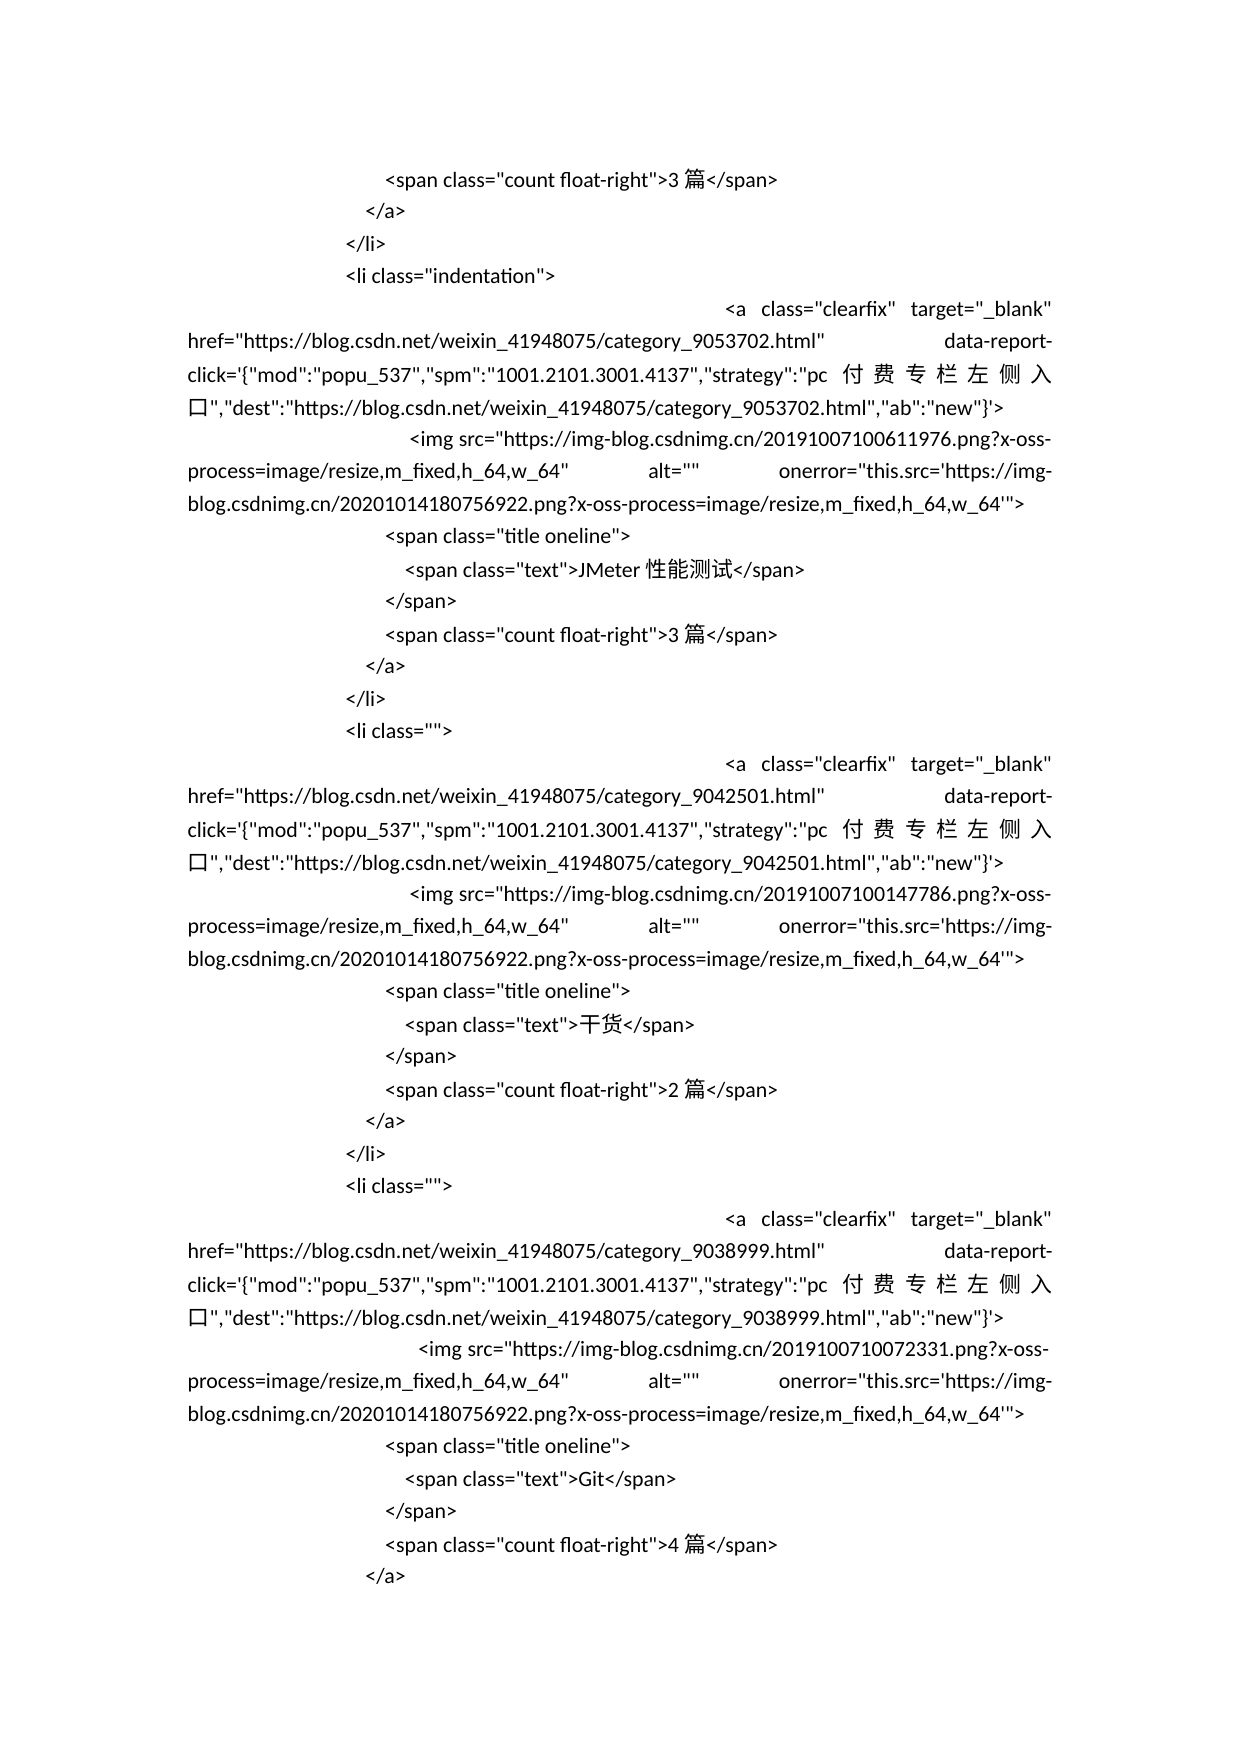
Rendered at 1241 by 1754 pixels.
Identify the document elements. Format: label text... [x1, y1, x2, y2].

text </a> [187, 1559, 1053, 1592]
text <li class=""> [187, 714, 1053, 747]
text </li> [187, 227, 1053, 259]
text <img src="https://img-blog.csdnimg.cn/20191007100147786.png?x-oss-process=image/resize,m_fixed,h_64,w_64" alt="" onerror="this.src='https://img-blog.csdnimg.cn/20201014180756922.png?x-oss-process=image/resize,m_fixed,h_64,w_64'"> [187, 877, 1053, 974]
text <span class="text">JMeter性能测试</span> [187, 552, 1053, 584]
text <span class="count float-right">4篇</span> [187, 1527, 1053, 1559]
text <span class="title oneline"> [187, 519, 1053, 552]
text <li class="indentation"> [187, 259, 1053, 292]
text </a> [187, 649, 1053, 682]
text </span> [187, 1039, 1053, 1072]
text </a> [187, 194, 1053, 227]
text </span> [187, 584, 1053, 617]
text <span class="title oneline"> [187, 1429, 1053, 1462]
text <img src="https://img-blog.csdnimg.cn/20191007100611976.png?x-oss-process=image/resize,m_fixed,h_64,w_64" alt="" onerror="this.src='https://img-blog.csdnimg.cn/20201014180756922.png?x-oss-process=image/resize,m_fixed,h_64,w_64'"> [187, 422, 1053, 519]
text <a class="clearfix" target="_blank" href="https://blog.csdn.net/weixin_41948075/category_9042501.html" data-report-click='{"mod":"popu_537","spm":"1001.2101.3001.4137","strategy":"pc付费专栏左侧入口","dest":"https://blog.csdn.net/weixin_41948075/category_9042501.html","ab":"new"}'> [187, 747, 1053, 877]
text </li> [187, 682, 1053, 714]
text <li class=""> [187, 1169, 1053, 1202]
text <span class="count float-right">3篇</span> [187, 617, 1053, 649]
text <img src="https://img-blog.csdnimg.cn/2019100710072331.png?x-oss-process=image/resize,m_fixed,h_64,w_64" alt="" onerror="this.src='https://img-blog.csdnimg.cn/20201014180756922.png?x-oss-process=image/resize,m_fixed,h_64,w_64'"> [187, 1332, 1053, 1429]
text <a class="clearfix" target="_blank" href="https://blog.csdn.net/weixin_41948075/category_9053702.html" data-report-click='{"mod":"popu_537","spm":"1001.2101.3001.4137","strategy":"pc付费专栏左侧入口","dest":"https://blog.csdn.net/weixin_41948075/category_9053702.html","ab":"new"}'> [187, 292, 1053, 422]
text <a class="clearfix" target="_blank" href="https://blog.csdn.net/weixin_41948075/category_9038999.html" data-report-click='{"mod":"popu_537","spm":"1001.2101.3001.4137","strategy":"pc付费专栏左侧入口","dest":"https://blog.csdn.net/weixin_41948075/category_9038999.html","ab":"new"}'> [187, 1202, 1053, 1332]
text </span> [187, 1494, 1053, 1527]
text <span class="text">干货</span> [187, 1007, 1053, 1039]
text </li> [187, 1137, 1053, 1169]
text <span class="text">Git</span> [187, 1462, 1053, 1494]
text <span class="count float-right">2篇</span> [187, 1072, 1053, 1104]
text </a> [187, 1104, 1053, 1137]
text <span class="count float-right">3篇</span> [187, 162, 1053, 194]
text <span class="title oneline"> [187, 974, 1053, 1007]
